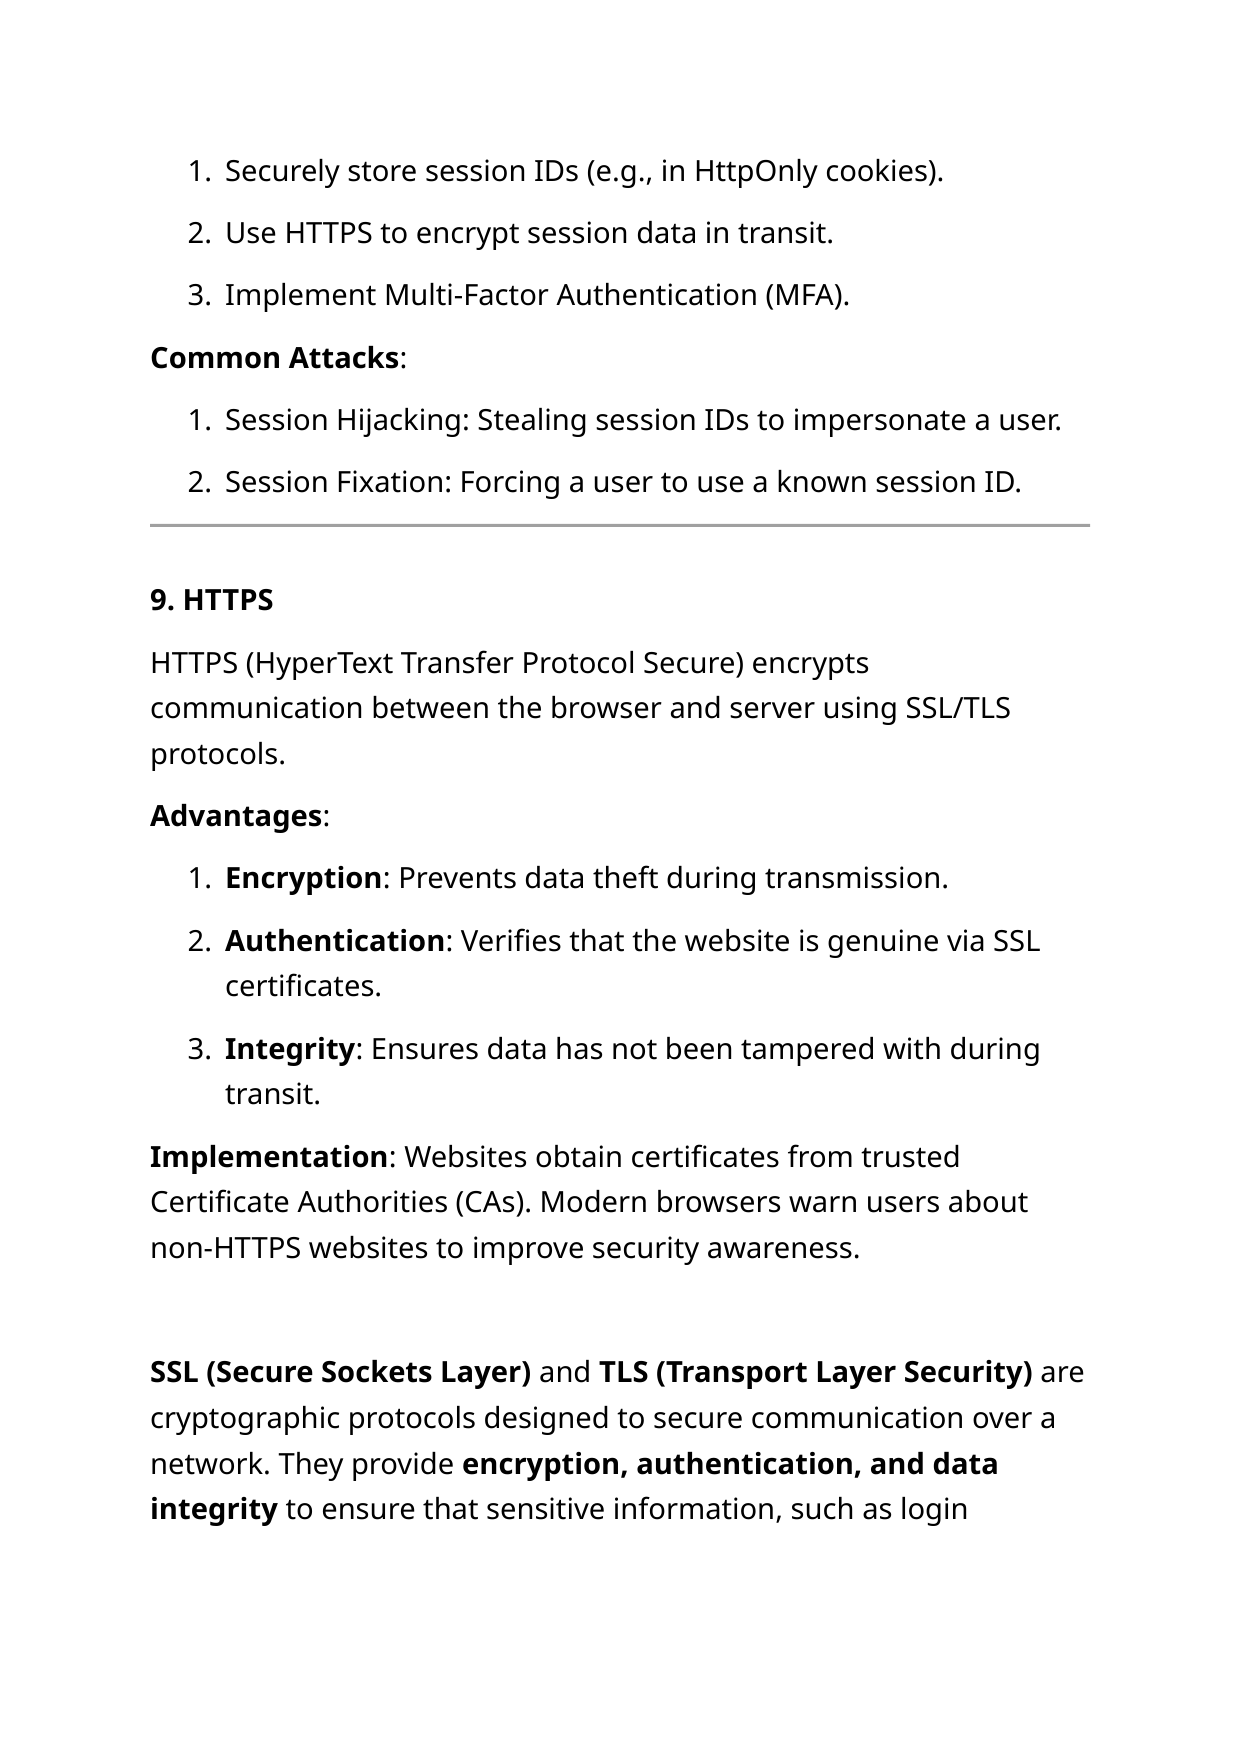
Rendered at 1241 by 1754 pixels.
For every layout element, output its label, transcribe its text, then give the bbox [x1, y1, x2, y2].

list Securely store session IDs (e.g., in HttpOnly cookies). [187, 150, 1090, 190]
text Implementation: Websites obtain certificates from trusted Certificate Authorities (CAs). Modern browsers warn users about non-HTTPS websites to improve security awareness. [150, 1136, 1090, 1267]
text Advantages: [150, 795, 1090, 835]
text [150, 1352, 1090, 1528]
text Common Attacks: [150, 337, 1090, 377]
list Use HTTPS to encrypt session data in transit. [187, 212, 1090, 252]
list Session Hijacking: Stealing session IDs to impersonate a user. [187, 399, 1090, 439]
list Authentication: Verifies that the website is genuine via SSL certificates. [187, 920, 1090, 1005]
list Session Fixation: Forcing a user to use a known session ID. [187, 461, 1090, 501]
text HTTPS (HyperText Transfer Protocol Secure) encrypts communication between the browser and server using SSL/TLS protocols. [150, 642, 1090, 773]
text 9. HTTPS [150, 579, 1090, 619]
list Encryption: Prevents data theft during transmission. [187, 858, 1090, 897]
list Integrity: Ensures data has not been tampered with during transit. [187, 1028, 1090, 1113]
list Implement Multi-Factor Authentication (MFA). [187, 274, 1090, 314]
